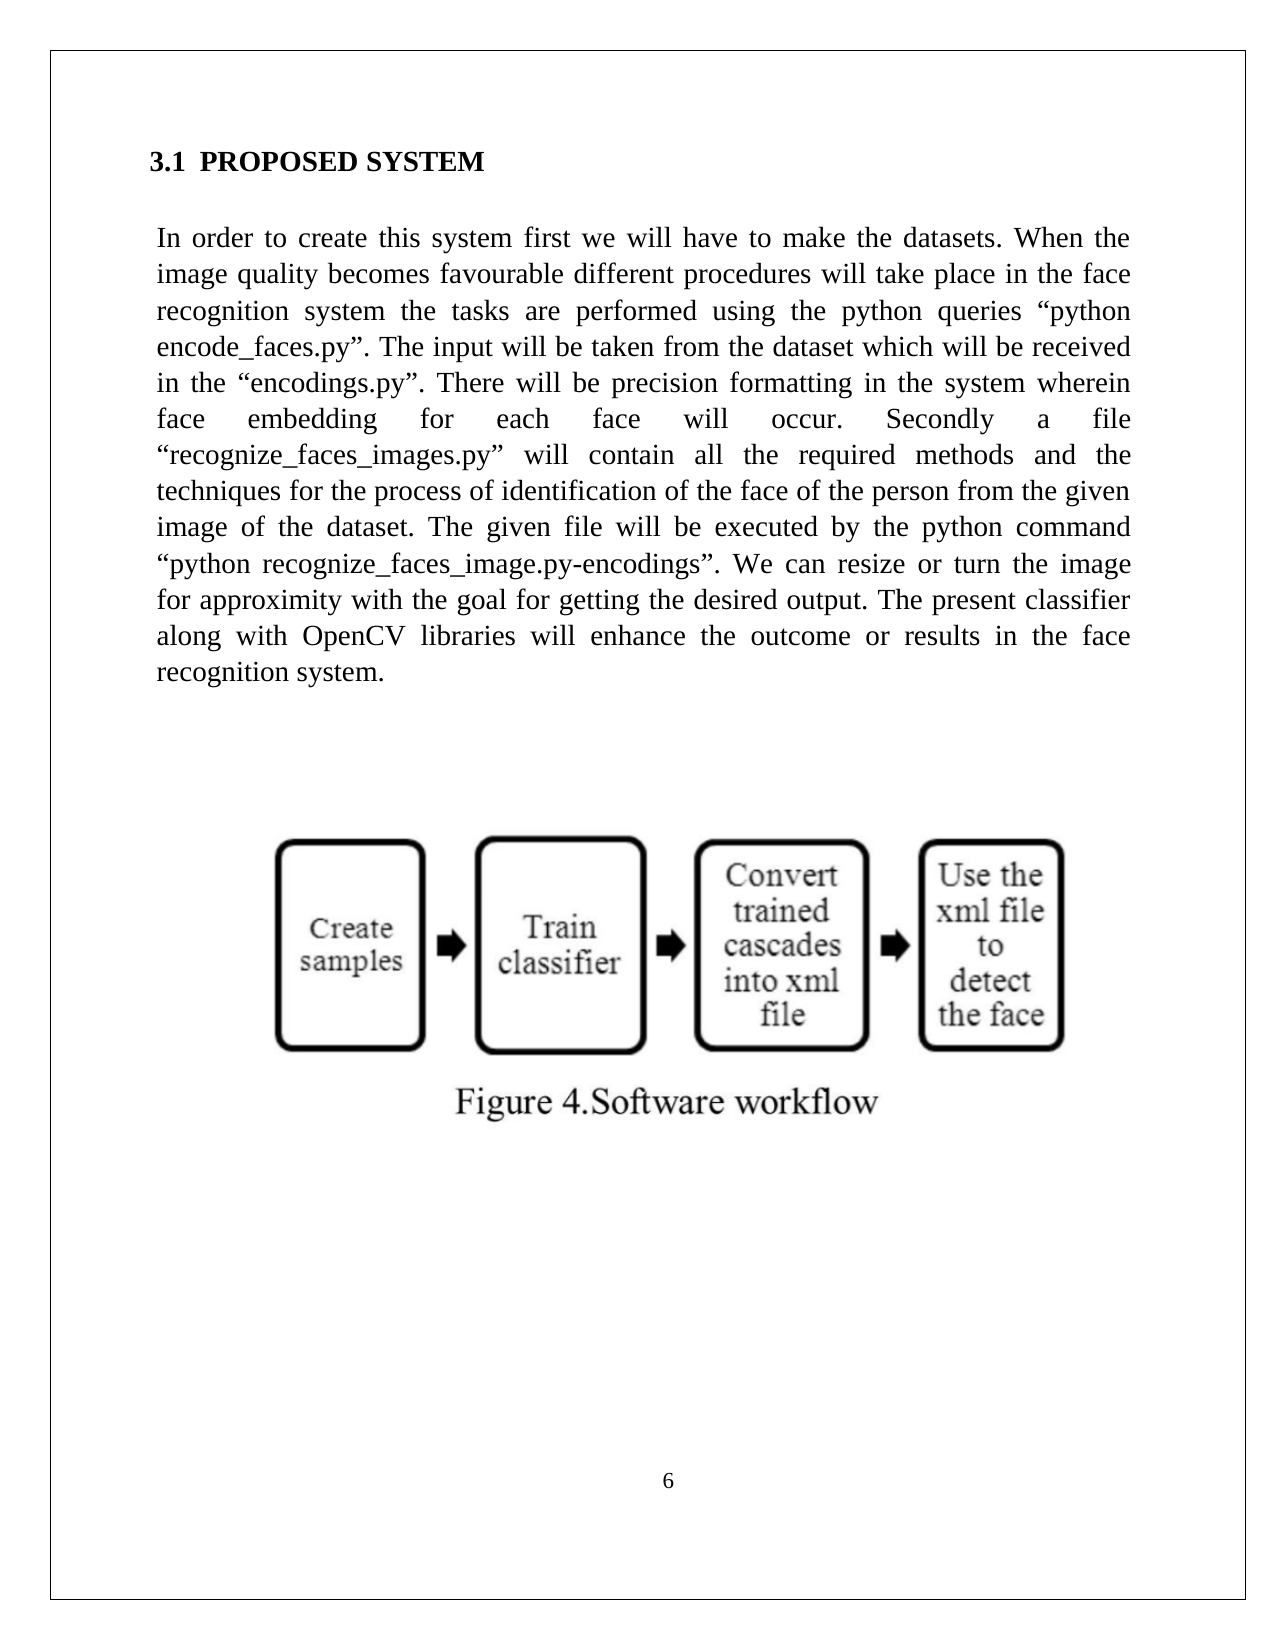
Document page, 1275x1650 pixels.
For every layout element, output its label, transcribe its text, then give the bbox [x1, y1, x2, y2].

text In order to create this system first we will have to make the datasets. When the image quality becomes favourable different procedures will take place in the face recognition system the tasks are performed using the python queries “python encode_faces.py”. The input will be taken from the dataset which will be received in the “encodings.py”. There will be precision formatting in the system wherein face embedding for each face will occur. Secondly a file “recognize_faces_images.py” will contain all the required methods and the techniques for the process of identification of the face of the person from the given image of the dataset. The given file will be executed by the python command “python recognize_faces_image.py-encodings”. We can resize or turn the image for approximity with the goal for getting the desired output. The present classifier along with OpenCV libraries will enhance the outcome or results in the face recognition system. [156, 220, 1132, 688]
picture [215, 798, 1146, 1142]
text 3.1 PROPOSED SYSTEM [149, 144, 1245, 177]
